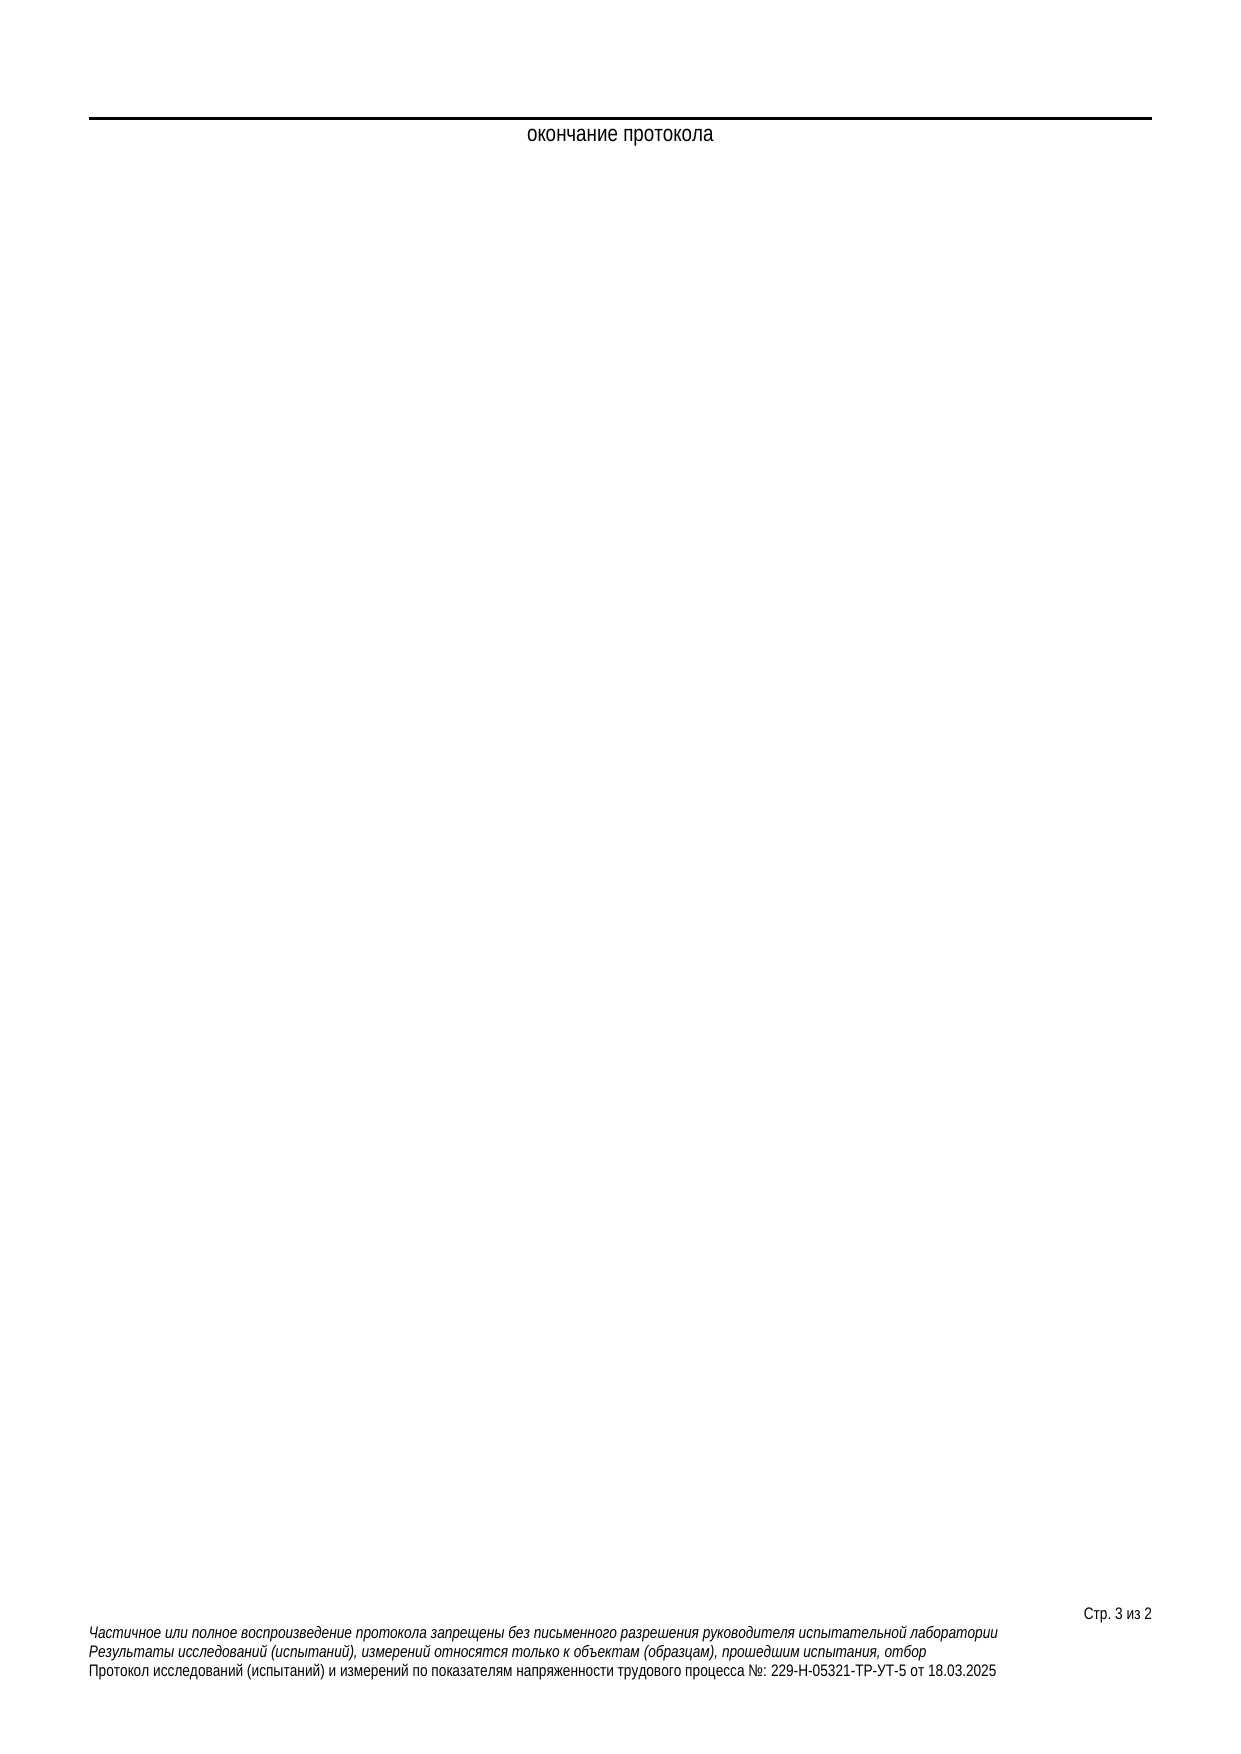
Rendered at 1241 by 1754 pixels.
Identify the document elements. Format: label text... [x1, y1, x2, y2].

text окончание протокола [89, 120, 1152, 147]
